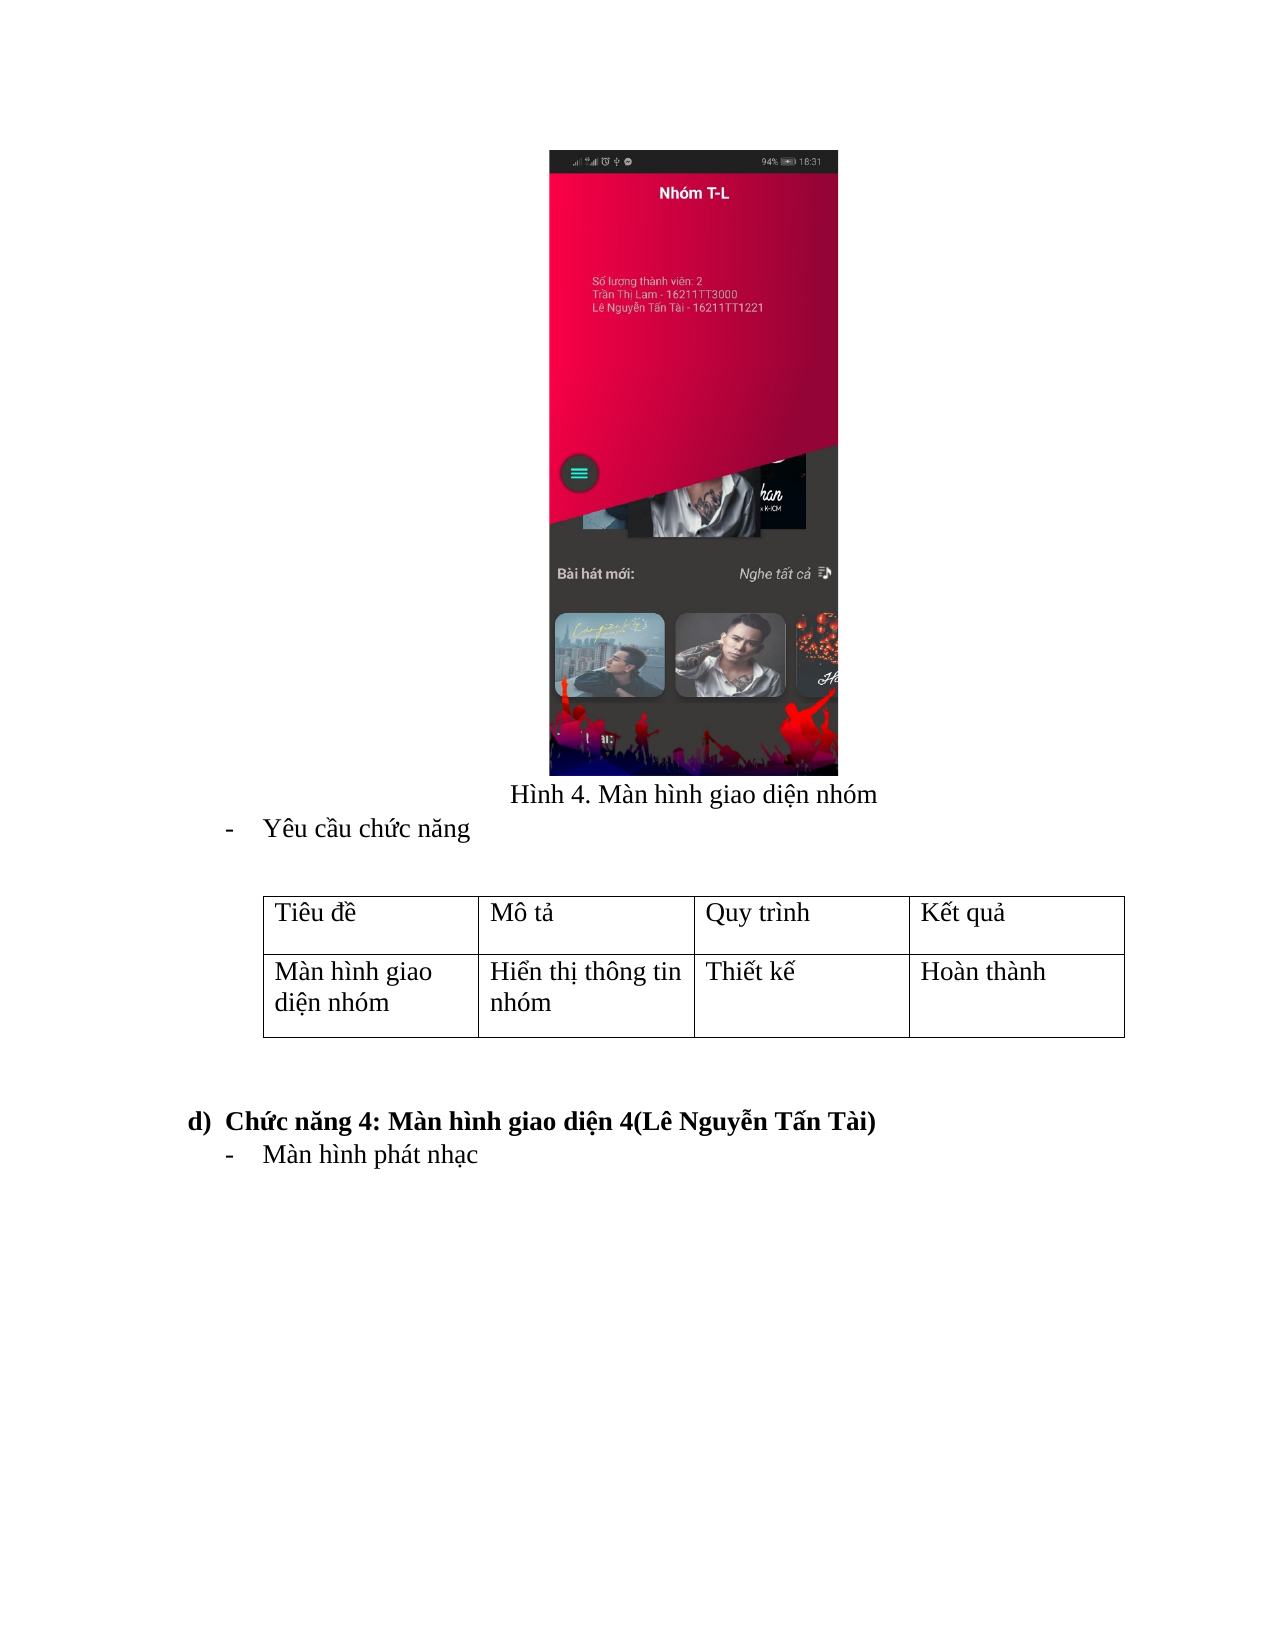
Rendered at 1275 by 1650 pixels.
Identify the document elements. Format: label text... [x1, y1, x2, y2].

list Chức năng 4: Màn hình giao diện 4(Lê Nguyễn Tấn Tài) [187, 1105, 1125, 1136]
table_cell Hiển thị thông tin nhóm [479, 955, 694, 1037]
table_header Tiêu đề [264, 897, 478, 953]
table_cell Màn hình giao diện nhóm [264, 955, 478, 1037]
list Hình 4. Màn hình giao diện nhóm [262, 778, 1125, 809]
table_cell Hoàn thành [910, 955, 1124, 1037]
table_header Quy trình [695, 897, 909, 953]
list Yêu cầu chức năng [225, 812, 1125, 843]
list Màn hình phát nhạc [225, 1138, 1125, 1170]
table_cell Thiết kế [695, 955, 909, 1037]
table_header Kết quả [910, 897, 1124, 953]
table_header Mô tả [479, 897, 694, 953]
picture [549, 150, 839, 776]
